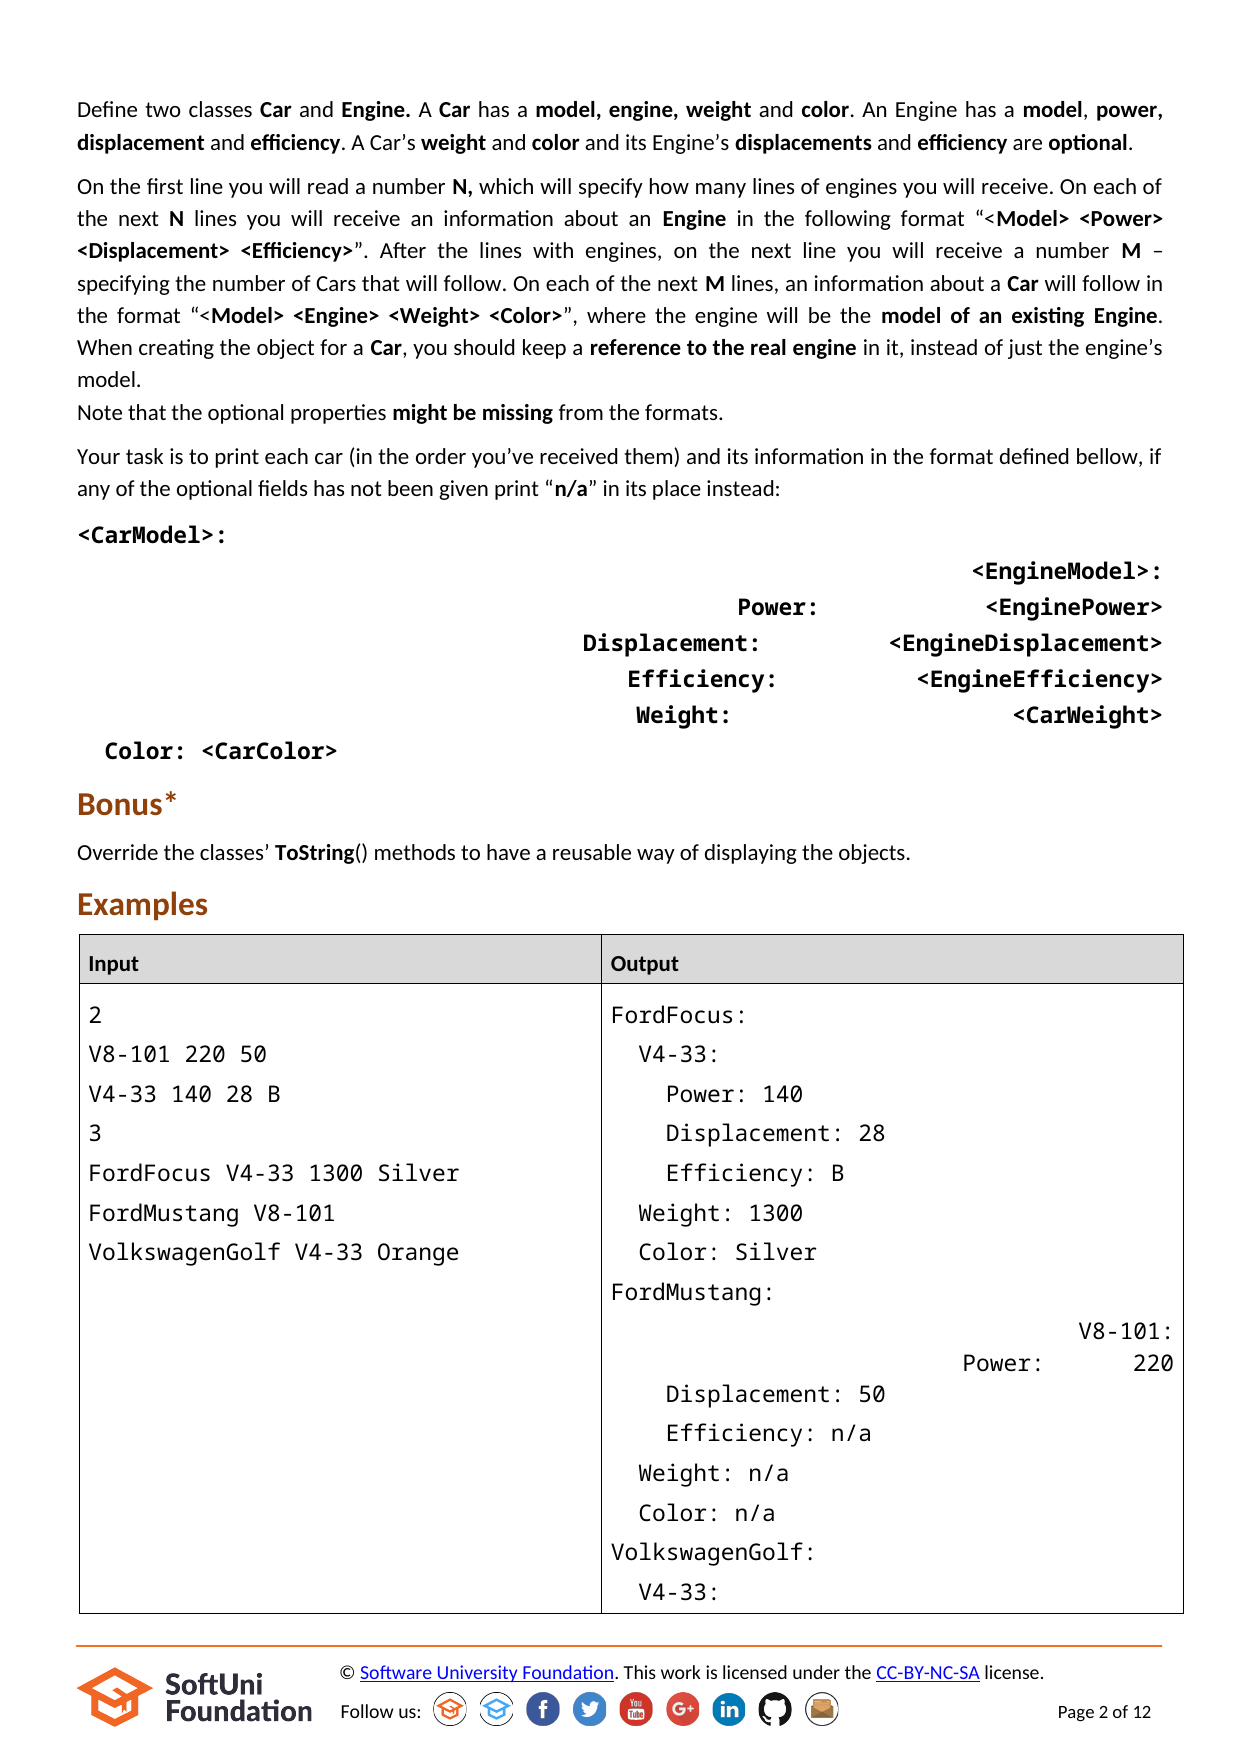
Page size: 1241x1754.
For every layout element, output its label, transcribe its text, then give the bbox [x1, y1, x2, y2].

picture [712, 1693, 722, 1703]
picture [758, 1692, 792, 1726]
picture [619, 1692, 653, 1726]
picture [480, 1692, 513, 1726]
text <CarModel>: <EngineModel>: Power: <EnginePower> Displacement: <EngineDisplacement> Efficiency: <EngineEfficiency> Weight: <CarWeight> Color: <CarColor> [77, 519, 1163, 766]
table_header Input [80, 935, 601, 983]
subtitle Examples [77, 883, 1163, 924]
picture [433, 1692, 467, 1726]
picture [666, 1692, 700, 1726]
picture [805, 1692, 839, 1726]
text Override the classes’ ToString() methods to have a reusable way of displaying the objects. [77, 838, 1163, 866]
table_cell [80, 984, 601, 1613]
subtitle Bonus* [77, 783, 1163, 824]
picture [736, 1716, 746, 1726]
picture [727, 1707, 738, 1717]
picture [712, 1716, 722, 1726]
picture [526, 1692, 560, 1726]
text Define two classes Car and Engine. A Car has a model, engine, weight and color. An Engine has a model, power, displacement and efficiency. A Car’s weight and color and its Engine’s displacements and efficiency are optional. [77, 95, 1163, 156]
picture [573, 1692, 607, 1726]
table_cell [602, 984, 1183, 1613]
table_header Output [602, 935, 1183, 983]
text Your task is to print each car (in the order you’ve received them) and its information in the format defined bellow, if any of the optional fields has not been given print “n/a” in its place instead: [77, 442, 1163, 502]
picture [736, 1693, 746, 1703]
picture [76, 1667, 312, 1727]
text On the first line you will read a number N, which will specify how many lines of engines you will receive. On each of the next N lines you will receive an information about an Engine in the following format “<Model> <Power> <Displacement> <Efficiency>”. After the lines with engines, on the next line you will receive a number M – specifying the number of Cars that will follow. On each of the next M lines, an information about a Car will follow in the format “<Model> <Engine> <Weight> <Color>”, where the engine will be the model of an existing Engine. When creating the object for a Car, you should keep a reference to the real engine in it, instead of just the engine’s model. Note that the optional properties might be missing from the formats. [77, 172, 1163, 426]
